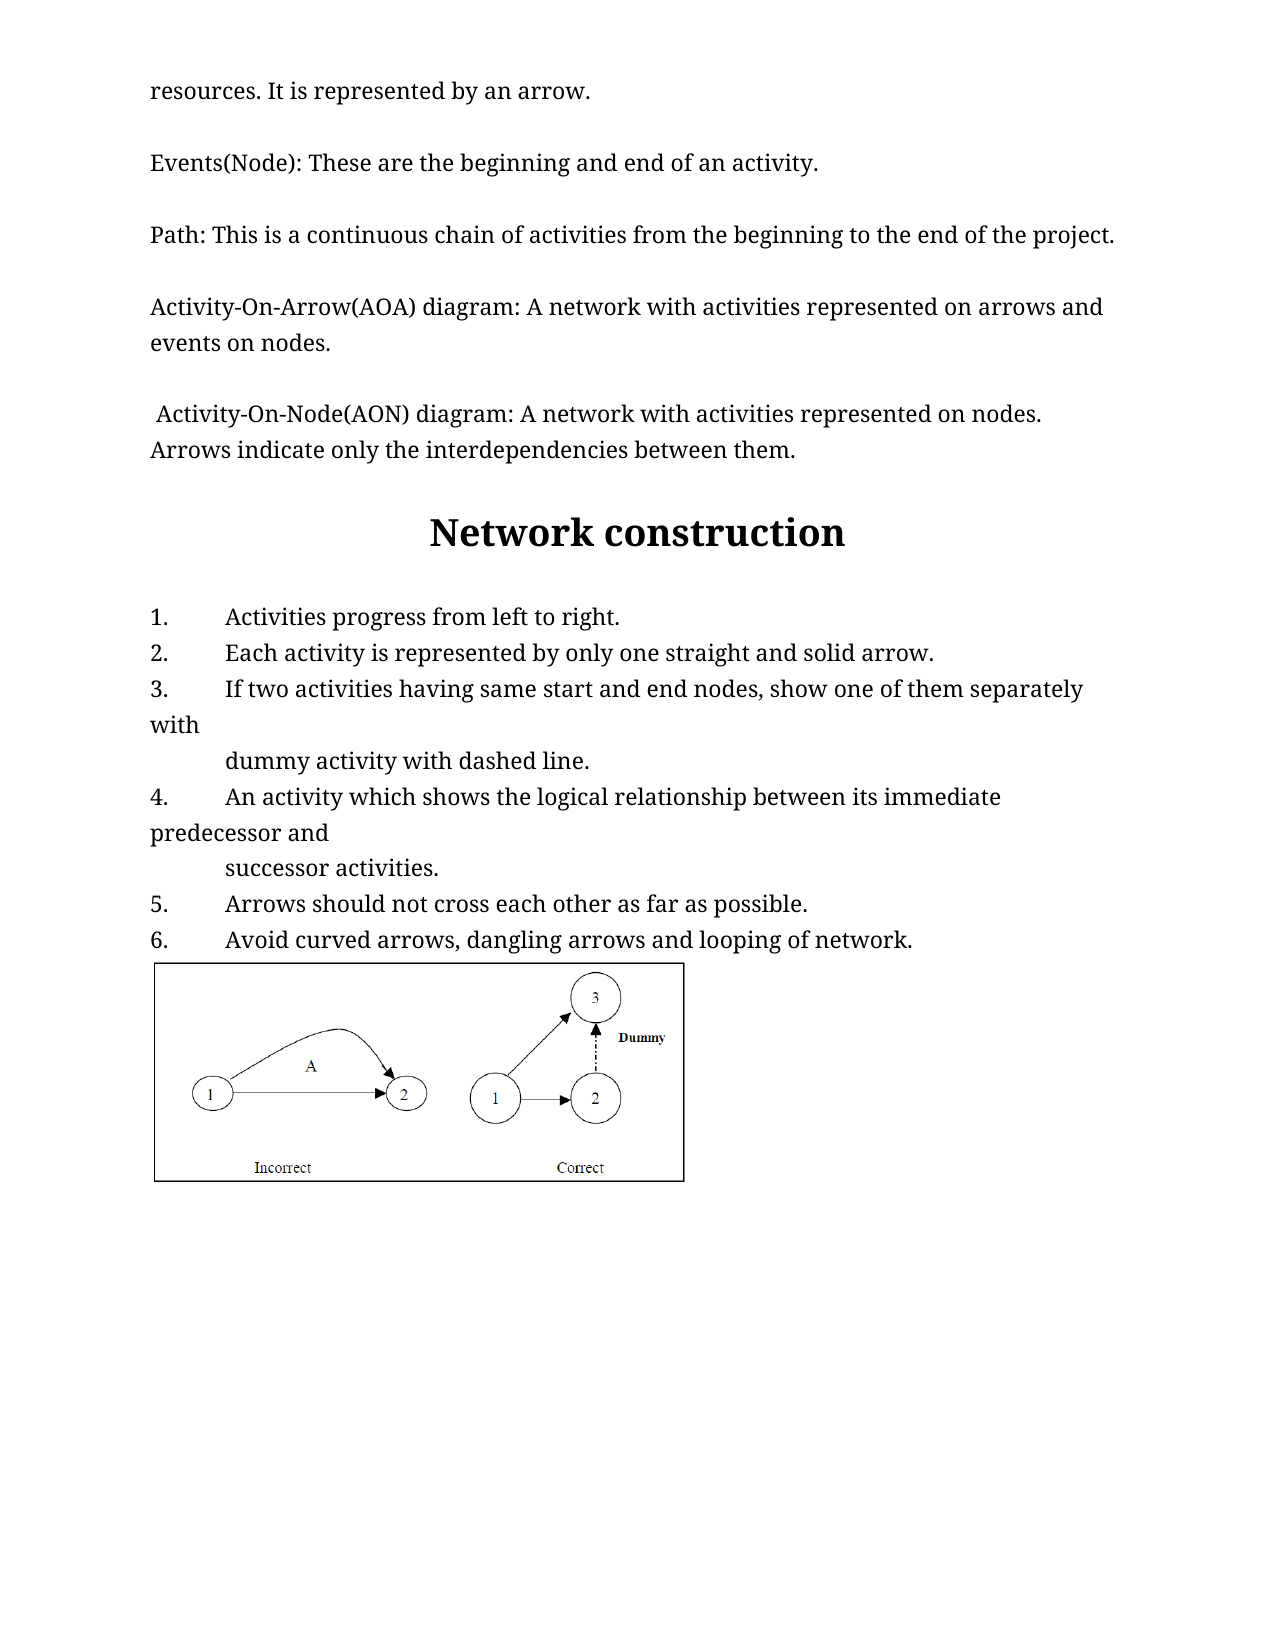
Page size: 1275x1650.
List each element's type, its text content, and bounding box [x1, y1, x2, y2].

list Each activity is represented by only one straight and solid arrow. [150, 637, 1125, 668]
text dummy activity with dashed line. [150, 744, 1125, 776]
picture [150, 960, 687, 1183]
list Activities progress from left to right. [150, 601, 1125, 632]
text successor activities. [150, 852, 1125, 884]
list If two activities having same start and end nodes, show one of them separately with [150, 673, 1125, 740]
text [150, 75, 1125, 466]
list Avoid curved arrows, dangling arrows and looping of network. [150, 924, 1125, 956]
list An activity which shows the logical relationship between its immediate predecessor and [150, 781, 1125, 848]
list Arrows should not cross each other as far as possible. [150, 888, 1125, 919]
text Network construction [150, 506, 1125, 557]
